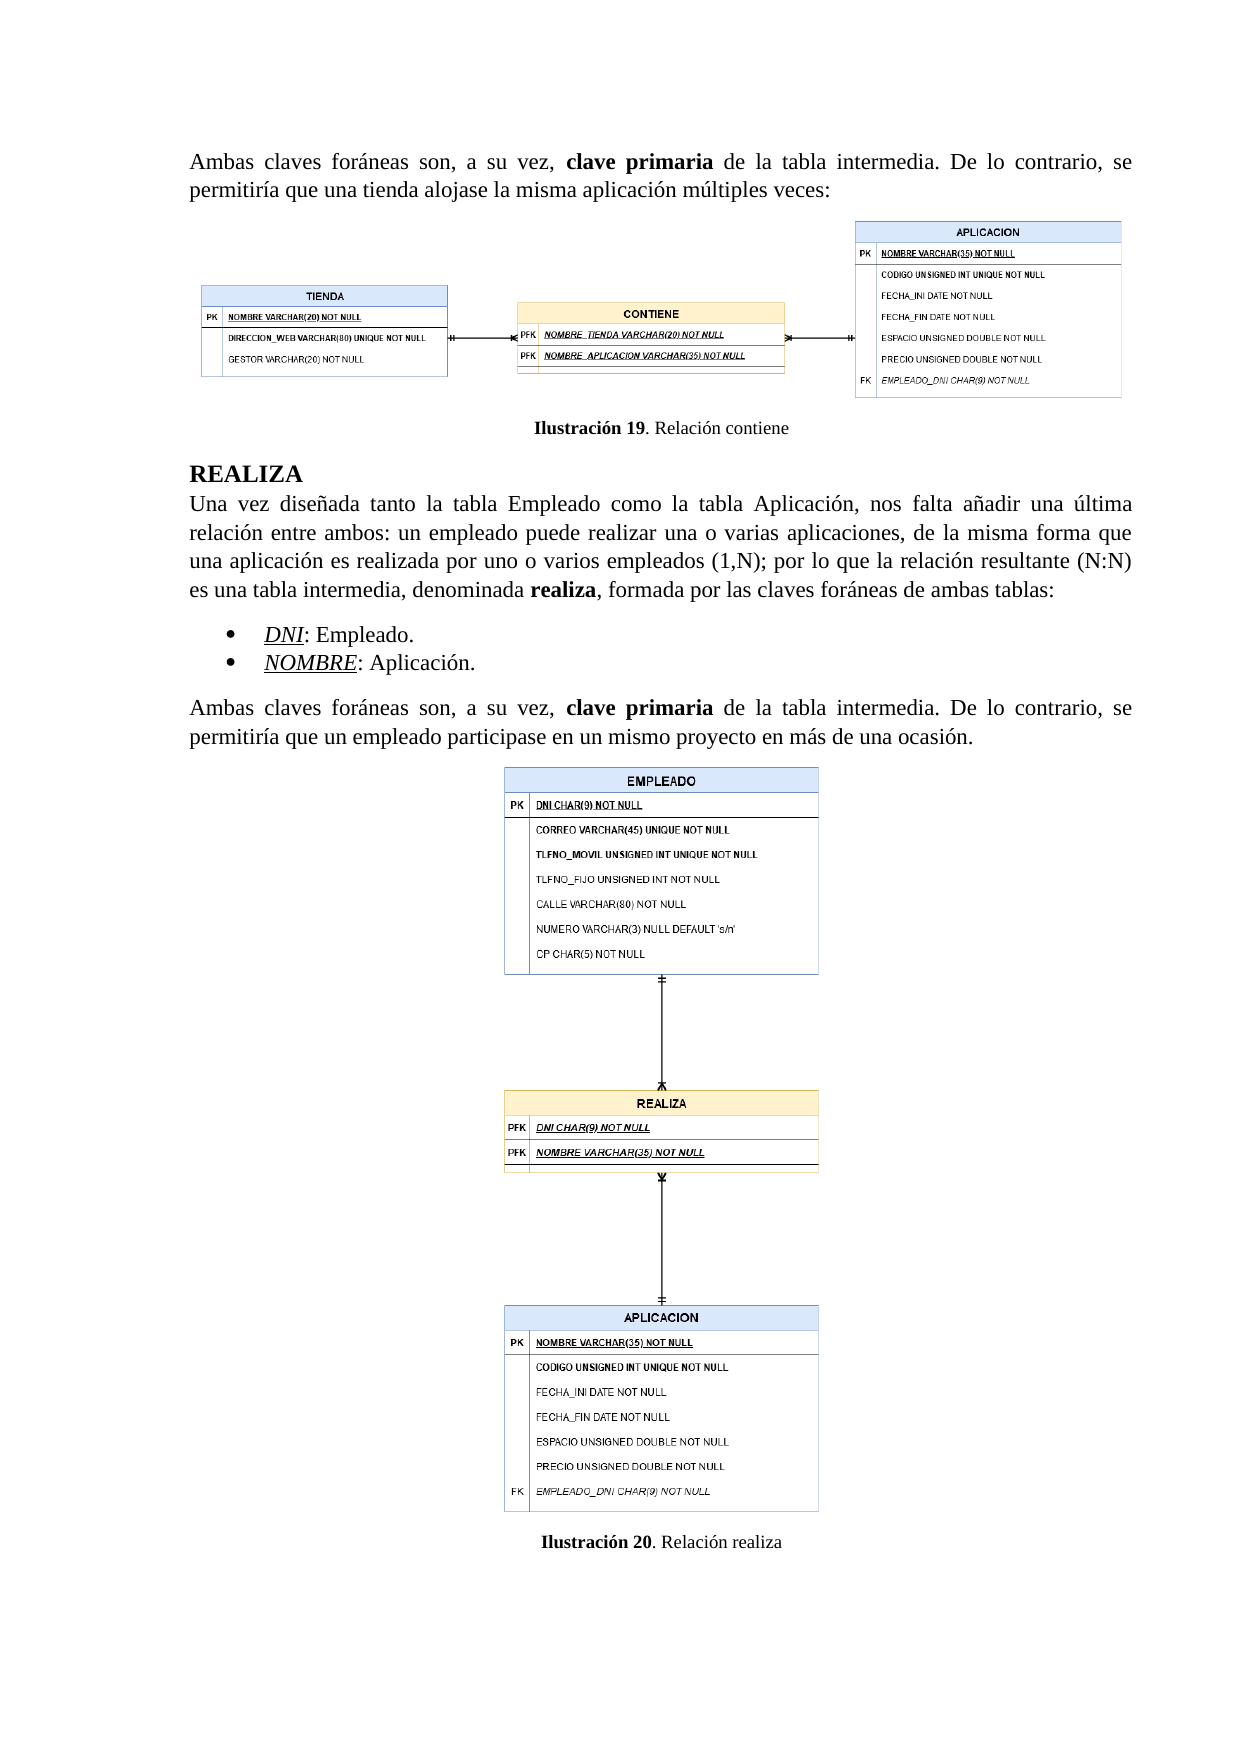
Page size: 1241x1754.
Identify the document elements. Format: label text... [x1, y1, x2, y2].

text Ilustración 19. Relación contiene [189, 417, 1134, 438]
picture [201, 221, 1122, 398]
list DNI: Empleado. [227, 621, 1134, 647]
text Ilustración 20. Relación realiza [189, 1531, 1134, 1552]
picture [504, 767, 819, 1512]
text Ambas claves foráneas son, a su vez, clave primaria de la tabla intermedia. De lo contrario, se permitiría que un empleado participase en un mismo proyecto en más de una ocasión. [189, 694, 1134, 749]
subtitle REALIZA [189, 459, 1134, 488]
list NOMBRE: Aplicación. [227, 649, 1134, 676]
text Una vez diseñada tanto la tabla Empleado como la tabla Aplicación, nos falta añadir una última relación entre ambos: un empleado puede realizar una o varias aplicaciones, de la misma forma que una aplicación es realizada por uno o varios empleados (1,N); por lo que la relación resultante (N:N) es una tabla intermedia, denominada realiza, formada por las claves foráneas de ambas tablas: [189, 490, 1134, 602]
